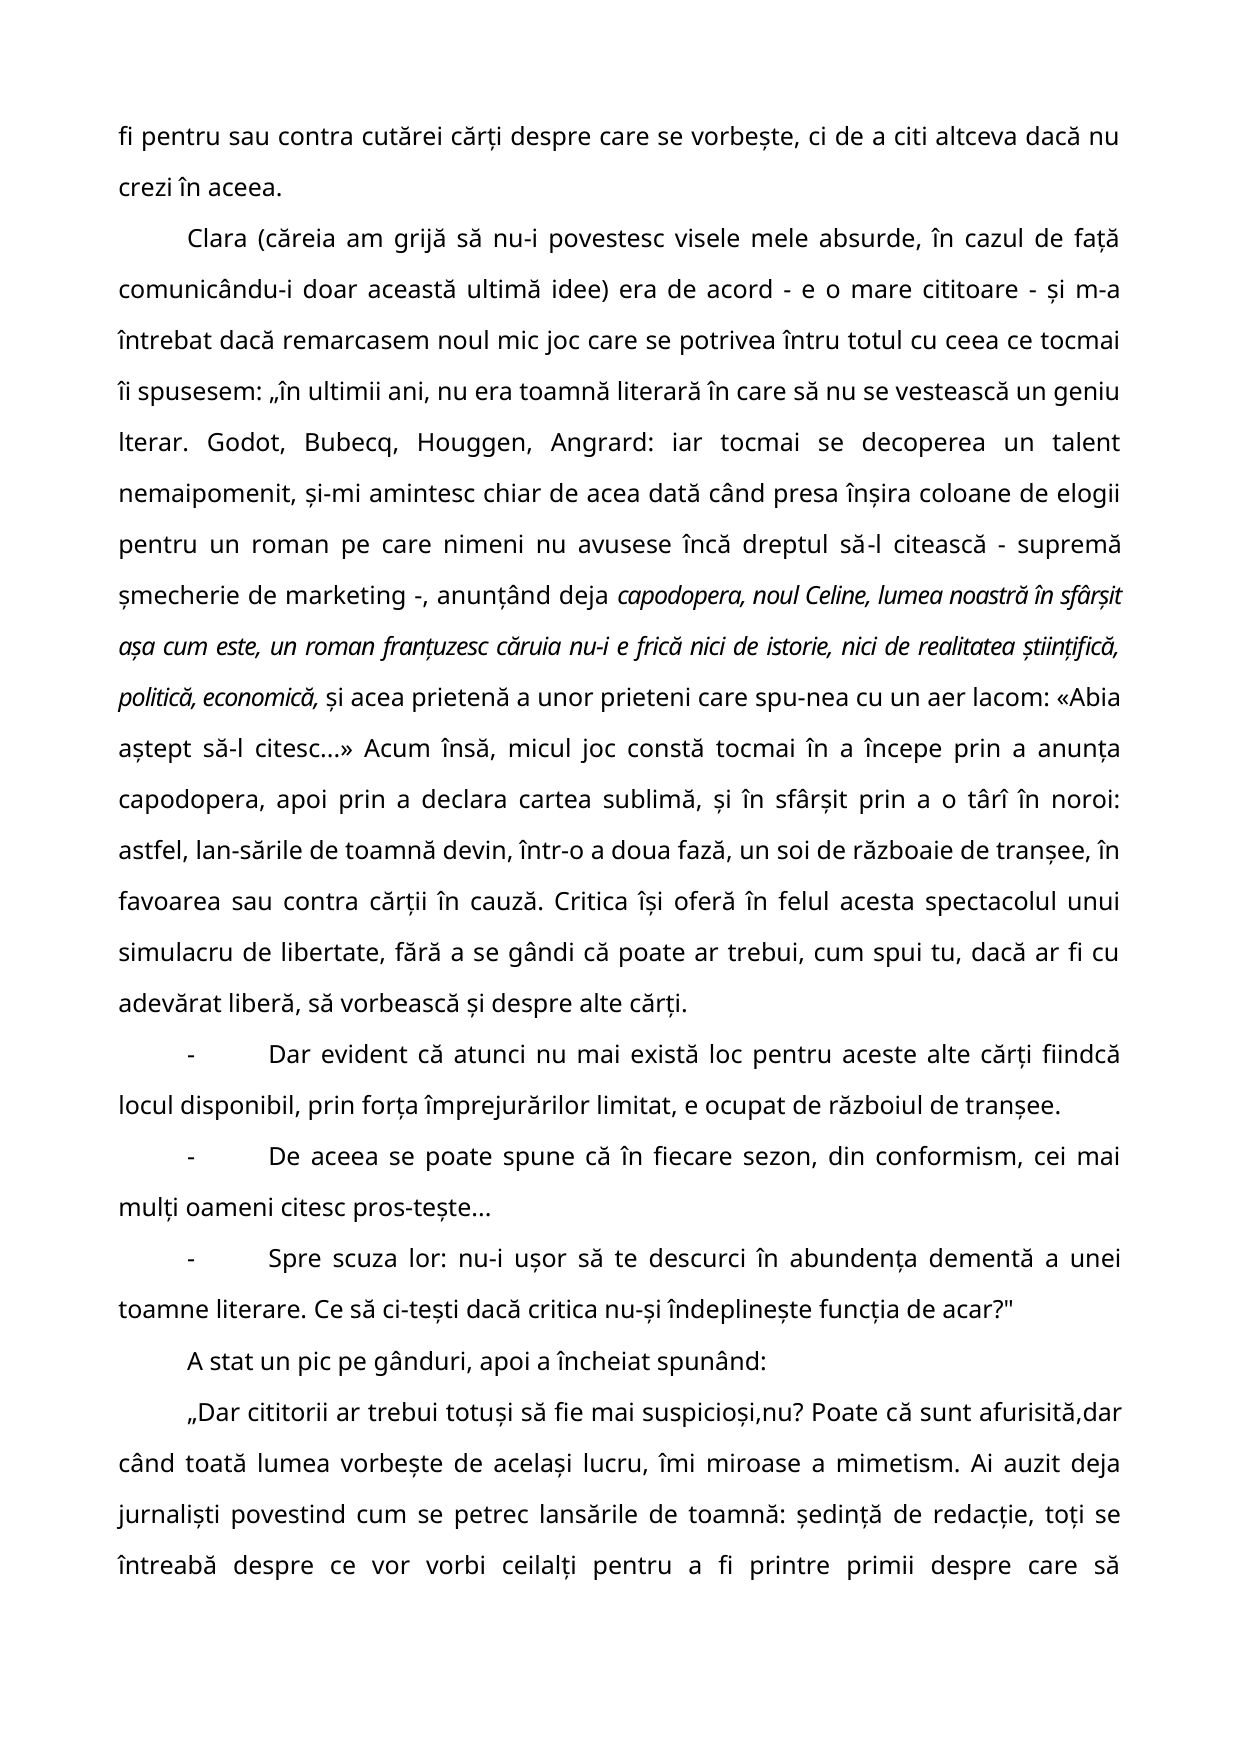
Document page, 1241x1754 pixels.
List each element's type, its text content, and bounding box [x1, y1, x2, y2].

text Clara (căreia am grijă să nu-i povestesc visele mele absurde, în cazul de faţă comunicându-i doar această ultimă idee) era de acord - e o mare cititoare - şi m-a întrebat dacă remarcasem noul mic joc care se potrivea întru totul cu ceea ce tocmai îi spusesem: „în ultimii ani, nu era toamnă literară în care să nu se vestească un geniu lterar. Godot, Bubecq, Houggen, Angrard: iar tocmai se decoperea un talent nemaipomenit, şi-mi amintesc chiar de acea dată când presa înşira coloane de elogii pentru un roman pe care nimeni nu avusese încă dreptul să-l citească - supremă şmecherie de marketing -, anunţând deja capodopera, noul Celine, lumea noastră în sfârşit aşa cum este, un roman franţuzesc căruia nu-i e frică nici de istorie, nici de realitatea ştiinţifică, politică, economică, şi acea prietenă a unor prieteni care spu-nea cu un aer lacom: «Abia aştept să-l citesc...» Acum însă, micul joc constă tocmai în a începe prin a anunţa capodopera, apoi prin a declara cartea sublimă, şi în sfârşit prin a o târî în noroi: astfel, lan-sările de toamnă devin, într-o a doua fază, un soi de războaie de tranşee, în favoarea sau contra cărţii în cauză. Critica îşi oferă în felul acesta spectacolul unui simulacru de libertate, fără a se gândi că poate ar trebui, cum spui tu, dacă ar fi cu adevărat liberă, să vorbească şi despre alte cărţi. [118, 220, 1122, 1020]
list Spre scuza lor: nu-i uşor să te descurci în abundenţa dementă a unei toamne literare. Ce să ci-teşti dacă critica nu-şi îndeplineşte funcţia de acar?" [118, 1241, 1122, 1326]
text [118, 1394, 1122, 1581]
list De aceea se poate spune că în fiecare sezon, din conformism, cei mai mulţi oameni citesc pros-teşte... [118, 1139, 1122, 1224]
text A stat un pic pe gânduri, apoi a încheiat spunând: [118, 1343, 1122, 1377]
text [118, 118, 1122, 203]
list Dar evident că atunci nu mai există loc pentru aceste alte cărţi fiindcă locul disponibil, prin forţa împrejurărilor limitat, e ocupat de războiul de tranşee. [118, 1037, 1122, 1122]
